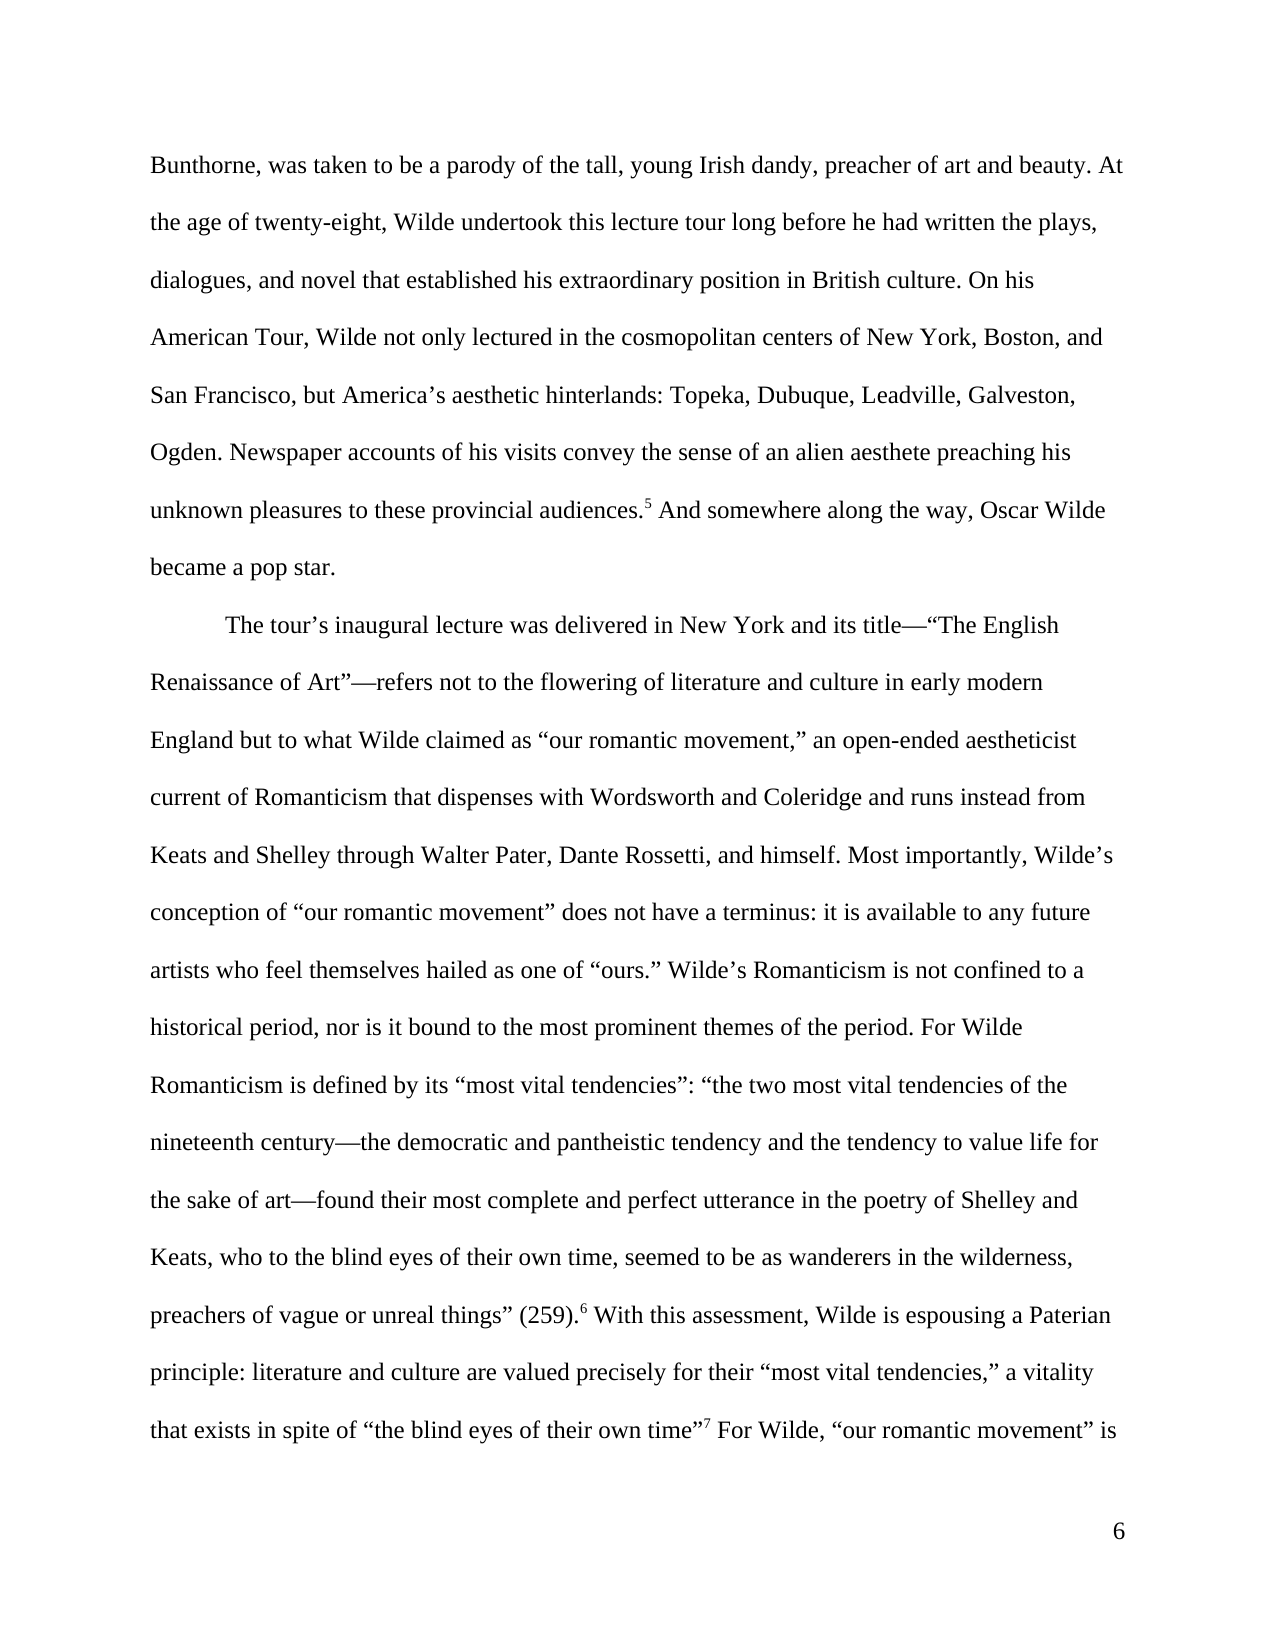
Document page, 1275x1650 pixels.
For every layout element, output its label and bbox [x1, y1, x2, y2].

text [150, 150, 1125, 581]
text [150, 610, 1125, 1444]
